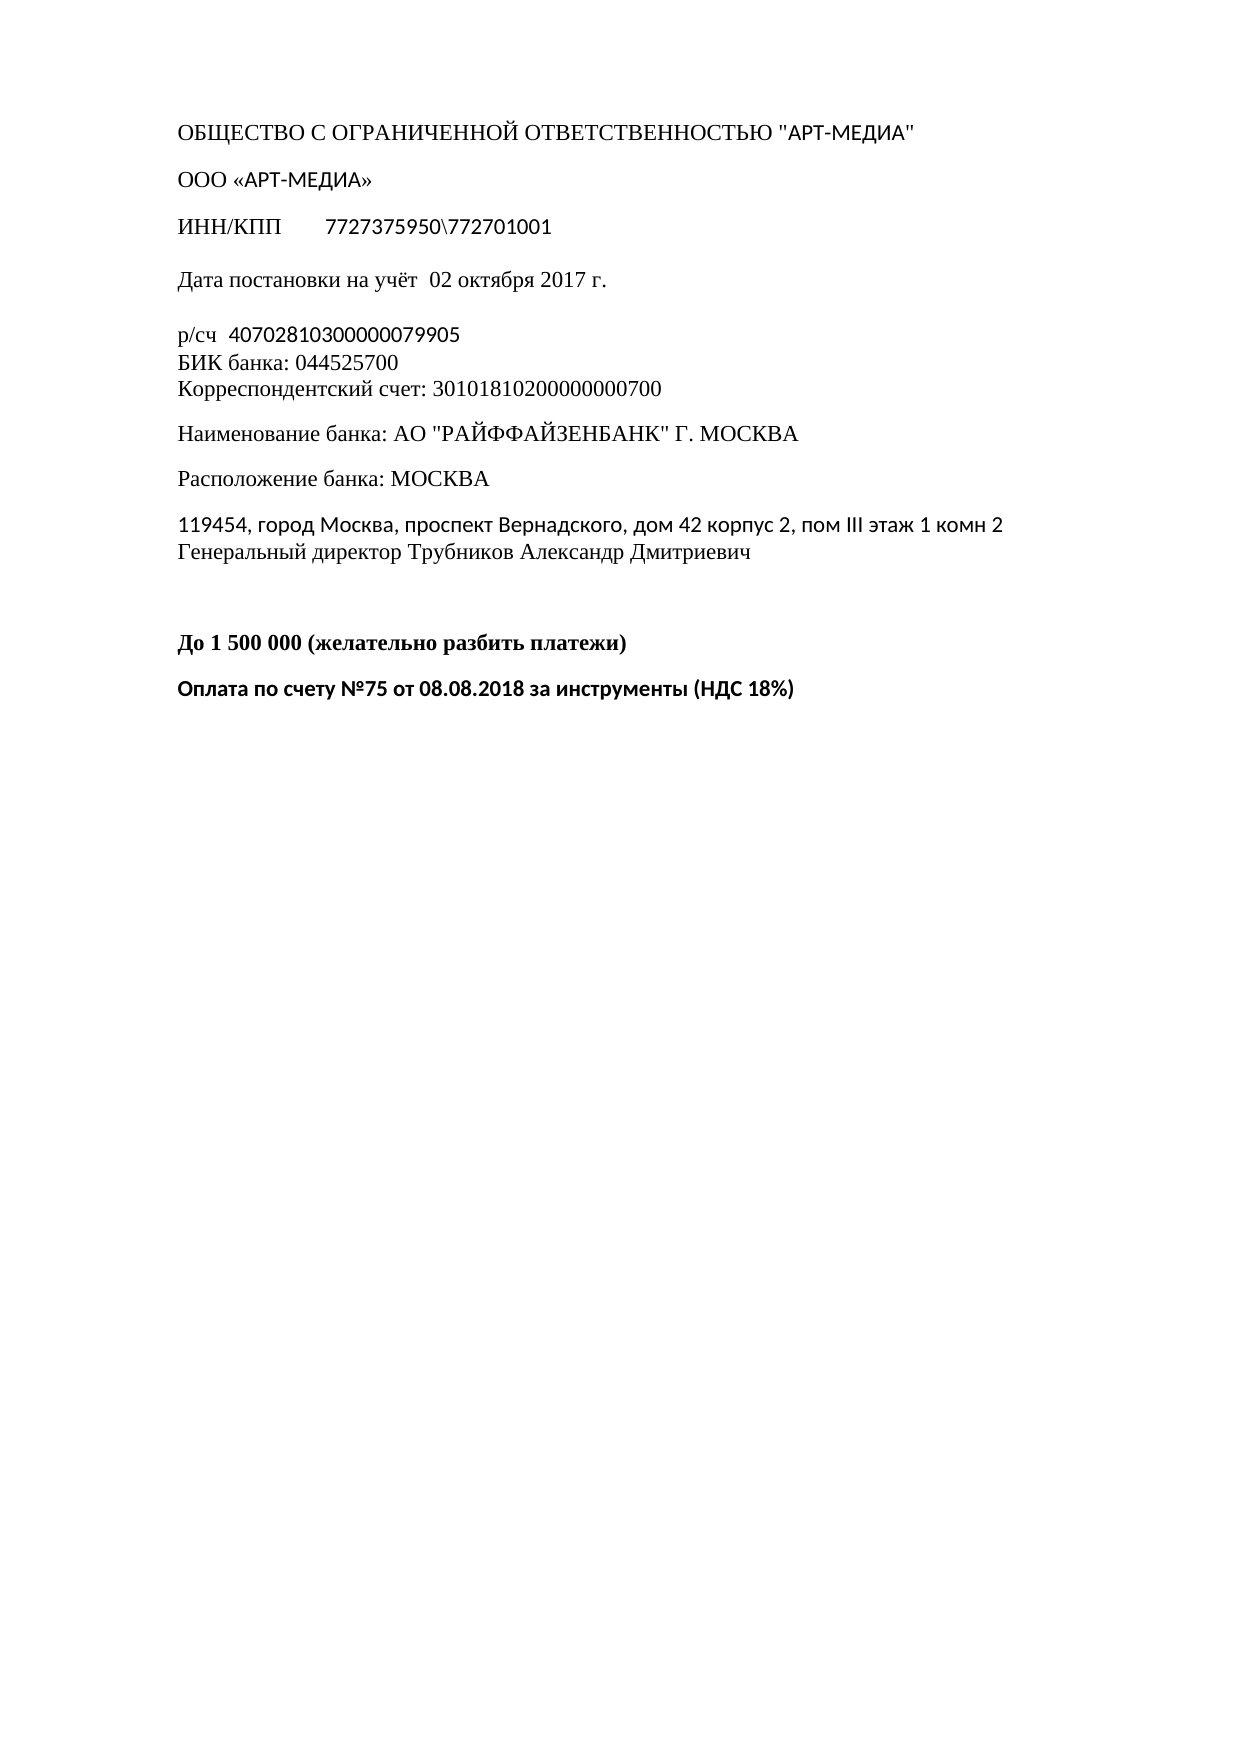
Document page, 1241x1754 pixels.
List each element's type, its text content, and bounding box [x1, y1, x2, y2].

text Дата постановки на учёт 02 октября 2017 г. [177, 266, 1152, 293]
text Расположение банка: МОСКВА [177, 465, 1152, 492]
text р/сч 40702810300000079905 [177, 321, 1152, 349]
text ОБЩЕСТВО С ОГРАНИЧЕННОЙ ОТВЕТСТВЕННОСТЬЮ "АРТ-МЕДИА" [177, 118, 1152, 146]
text БИК банка: 044525700 [177, 349, 1152, 375]
text Генеральный директор Трубников Александр Дмитриевич [177, 538, 1152, 565]
text До 1 500 000 (желательно разбить платежи) [177, 628, 1152, 655]
text Корреспондентский счет: 30101810200000000700 [177, 375, 1152, 401]
text Наименование банка: АО "РАЙФФАЙЗЕНБАНК" Г. МОСКВА [177, 420, 1152, 446]
text ООО «АРТ-МЕДИА» [177, 165, 1152, 193]
text ИНН/КПП 7727375950\772701001 [177, 212, 1152, 240]
text 119454, город Москва, проспект Вернадского, дом 42 корпус 2, пом III этаж 1 комн 2 [177, 510, 1152, 538]
text Оплата по счету №75 от 08.08.2018 за инструменты (НДС 18%) [177, 674, 1152, 702]
